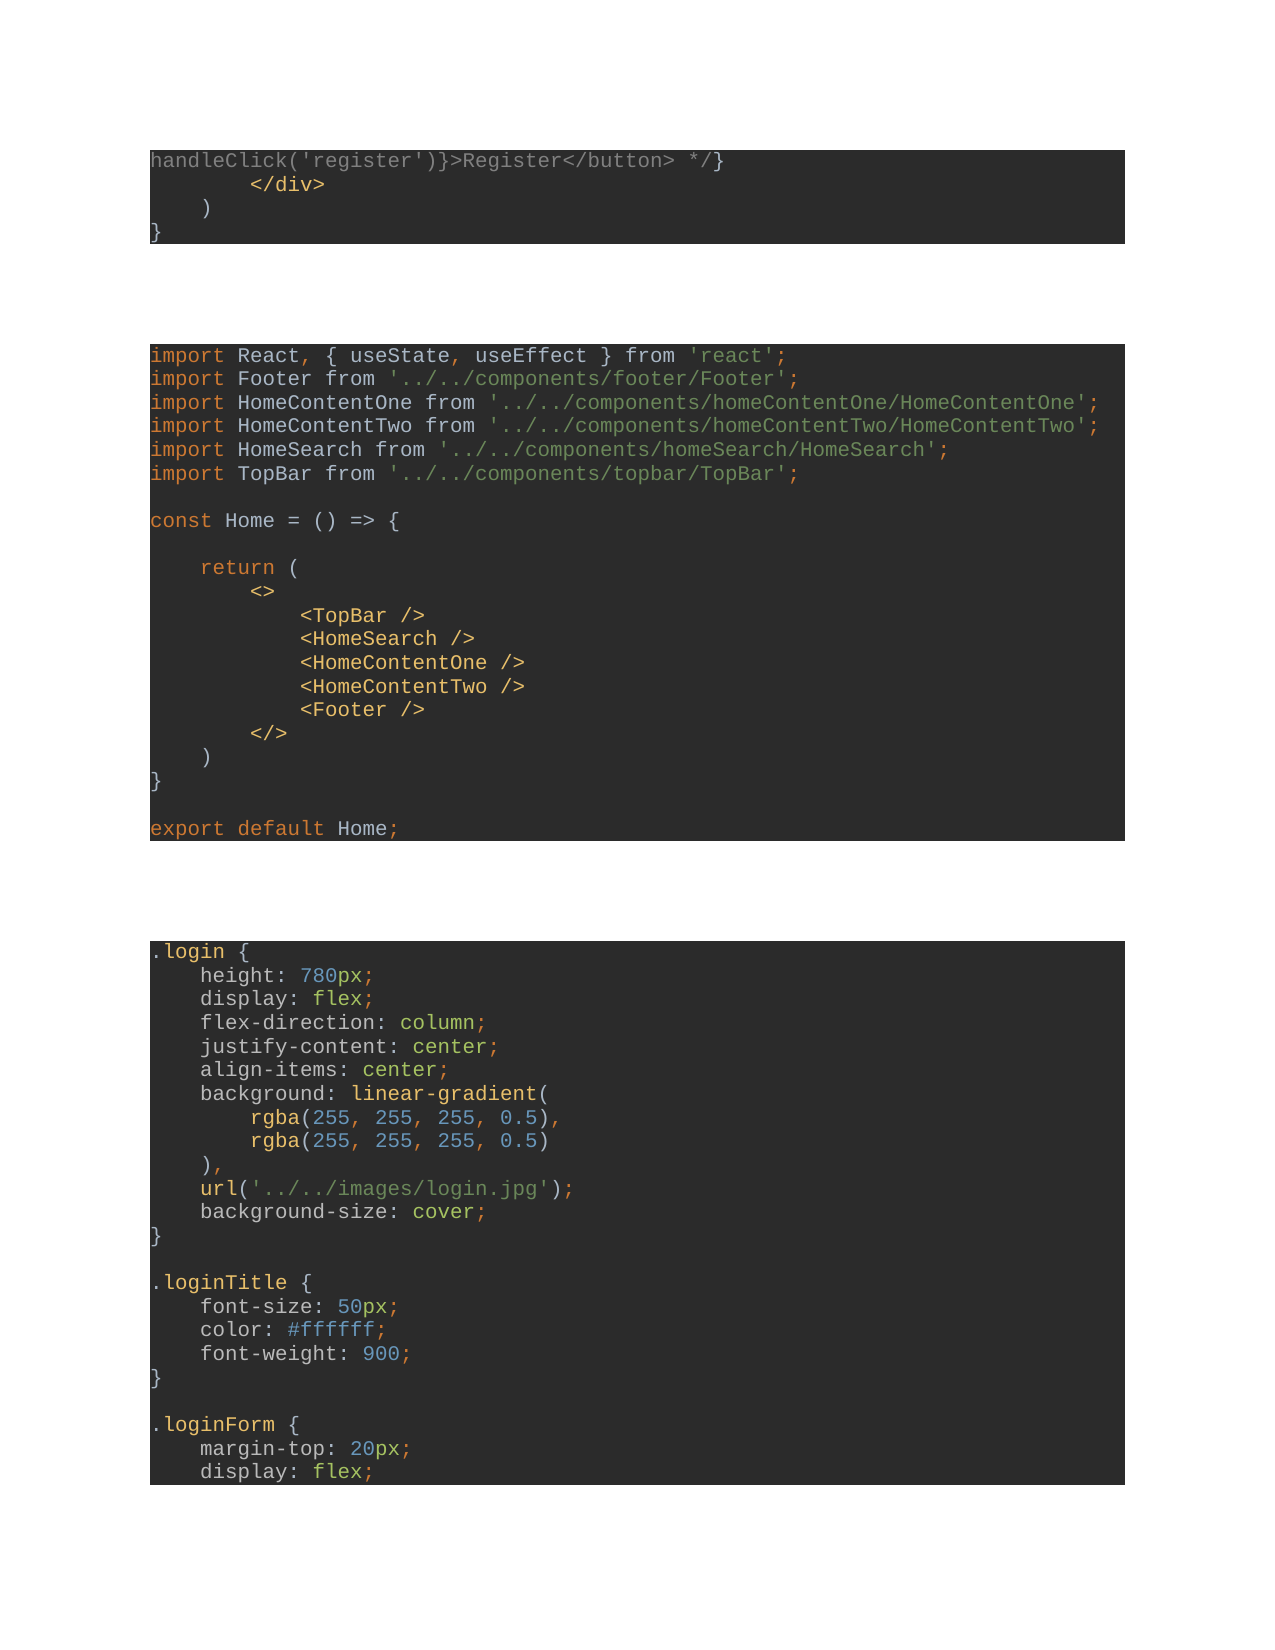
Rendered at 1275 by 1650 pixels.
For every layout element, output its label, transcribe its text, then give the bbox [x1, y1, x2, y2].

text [150, 941, 1125, 1485]
text import React, { useState, useEffect } from 'react'; import Footer from '../../components/footer/Footer'; import HomeContentOne from '../../components/homeContentOne/HomeContentOne'; import HomeContentTwo from '../../components/homeContentTwo/HomeContentTwo'; import HomeSearch from '../../components/homeSearch/HomeSearch'; import TopBar from '../../components/topbar/TopBar'; const Home = () => { return ( <> <TopBar /> <HomeSearch /> <HomeContentOne /> <HomeContentTwo /> <Footer /> </> ) } export default Home; [150, 344, 1125, 841]
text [150, 150, 1125, 244]
